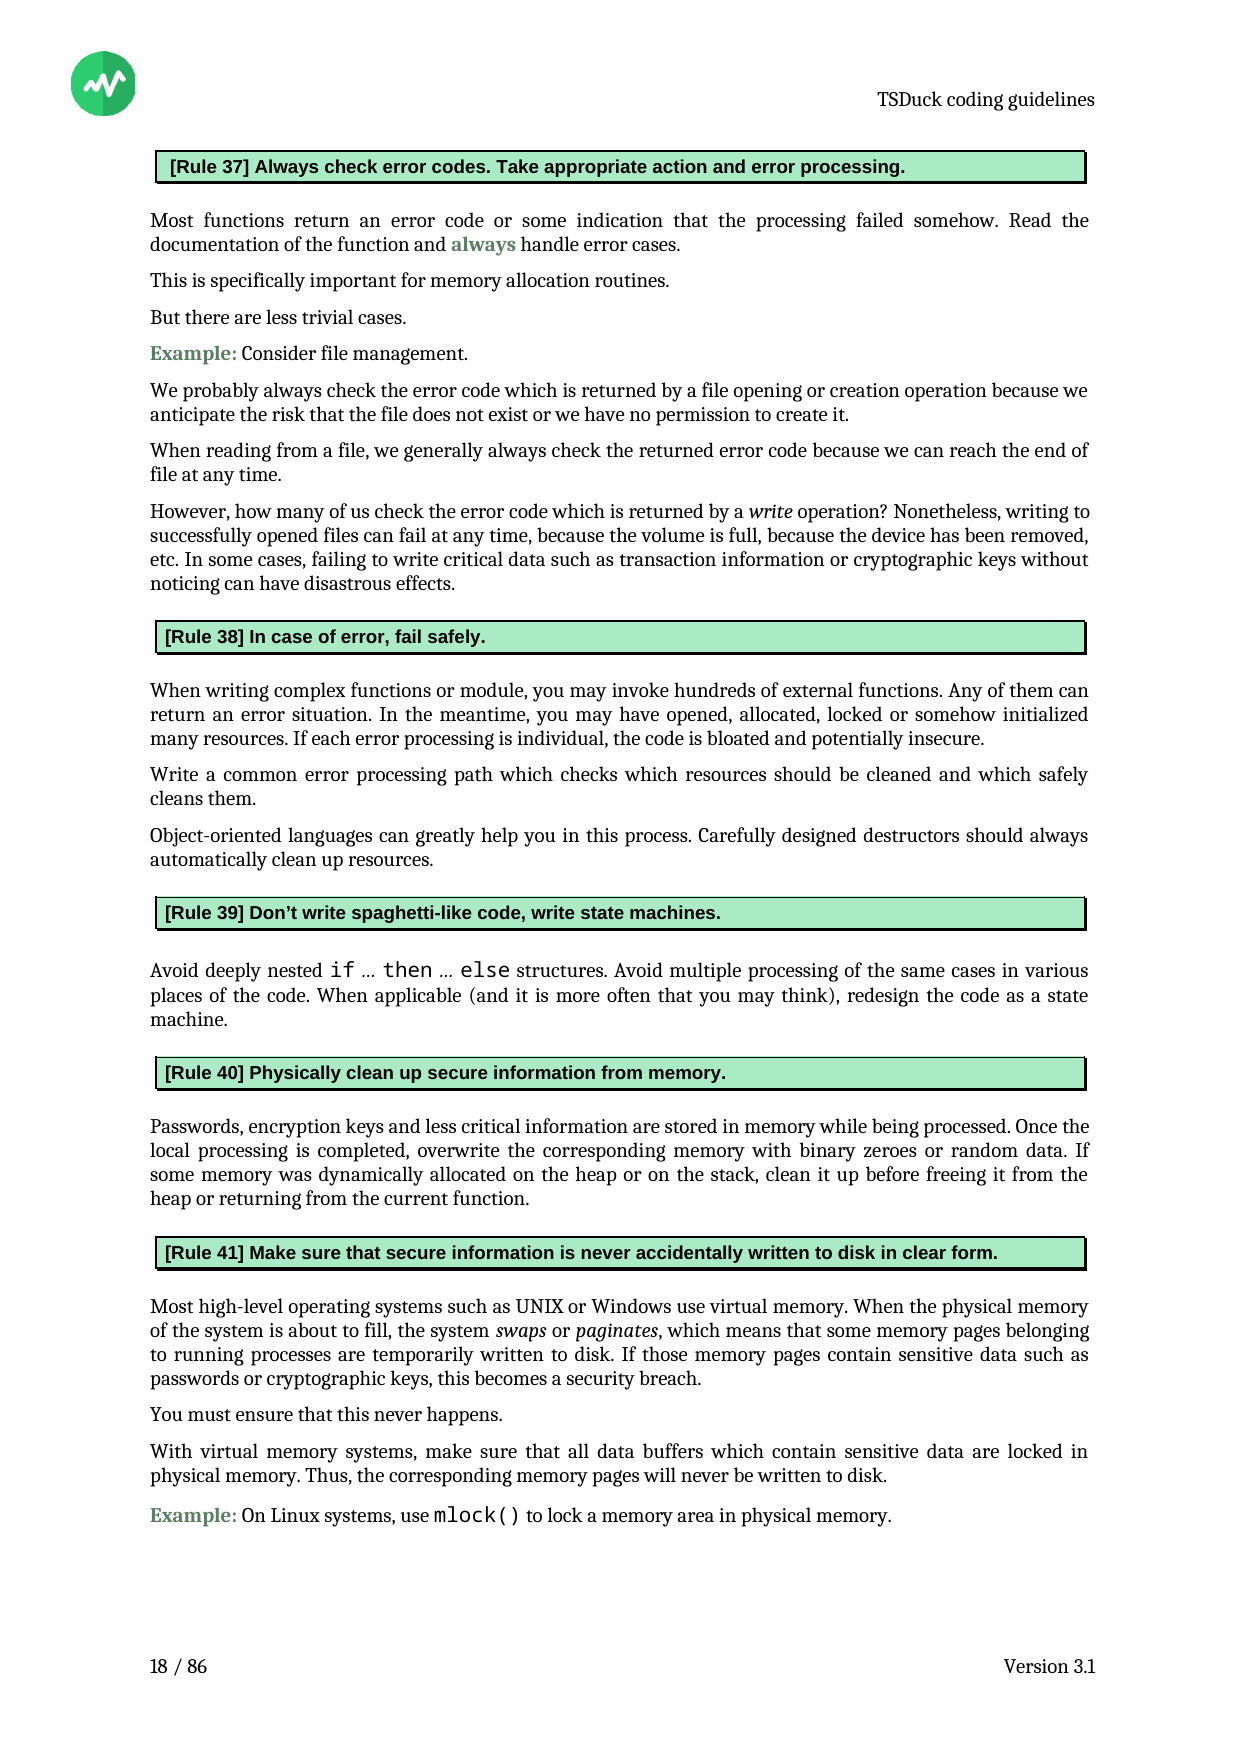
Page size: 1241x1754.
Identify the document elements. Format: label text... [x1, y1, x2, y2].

text We probably always check the error code which is returned by a file opening or creation operation because we anticipate the risk that the file does not exist or we have no permission to create it. [150, 378, 1090, 426]
text With virtual memory systems, make sure that all data buffers which contain sensitive data are locked in physical memory. Thus, the corresponding memory pages will never be written to disk. [150, 1439, 1090, 1487]
text However, how many of us check the error code which is returned by a write operation? Nonetheless, writing to successfully opened files can fail at any time, because the volume is full, because the device has been removed, etc. In some cases, failing to write critical data such as transaction information or cryptographic keys without noticing can have disastrous effects. [150, 499, 1090, 595]
text Passwords, encryption keys and less critical information are stored in memory while being processed. Once the local processing is completed, overwrite the corresponding memory with binary zeroes or random data. If some memory was dynamically allocated on the heap or on the stack, clean it up before freeing it from the heap or returning from the current function. [150, 1115, 1090, 1211]
text Example: Consider file management. [150, 342, 1090, 366]
text Write a common error processing path which checks which resources should be cleaned and which safely cleans them. [150, 763, 1090, 811]
text Most functions return an error code or some indication that the processing failed somehow. Read the documentation of the function and always handle error cases. [150, 209, 1090, 257]
text When reading from a file, we generally always check the returned error code because we can reach the end of file at any time. [150, 439, 1090, 487]
text Object-oriented languages can greatly help you in this process. Carefully designed destructors should always automatically clean up resources. [150, 823, 1090, 871]
text Most high-level operating systems such as UNIX or Windows use virtual memory. When the physical memory of the system is about to fill, the system swaps or paginates, which means that some memory pages belonging to running processes are temporarily written to disk. If those memory pages contain sensitive data such as passwords or cryptographic keys, this becomes a security breach. [150, 1294, 1090, 1390]
text When writing complex functions or module, you may invoke hundreds of external functions. Any of them can return an error situation. In the meantime, you may have opened, allocated, locked or somehow initialized many resources. If each error processing is individual, the code is bloated and potentially insecure. [150, 679, 1090, 751]
text Avoid deeply nested if … then … else structures. Avoid multiple processing of the same cases in various places of the code. When applicable (and it is more often that you may think), redesign the code as a state machine. [150, 955, 1090, 1031]
text But there are less trivial cases. [150, 306, 1090, 329]
text This is specifically important for memory allocation routines. [150, 269, 1090, 293]
text You must ensure that this never happens. [150, 1403, 1090, 1427]
text Example: On Linux systems, use mlock() to lock a memory area in physical memory. [150, 1500, 1090, 1528]
picture [70, 51, 136, 116]
